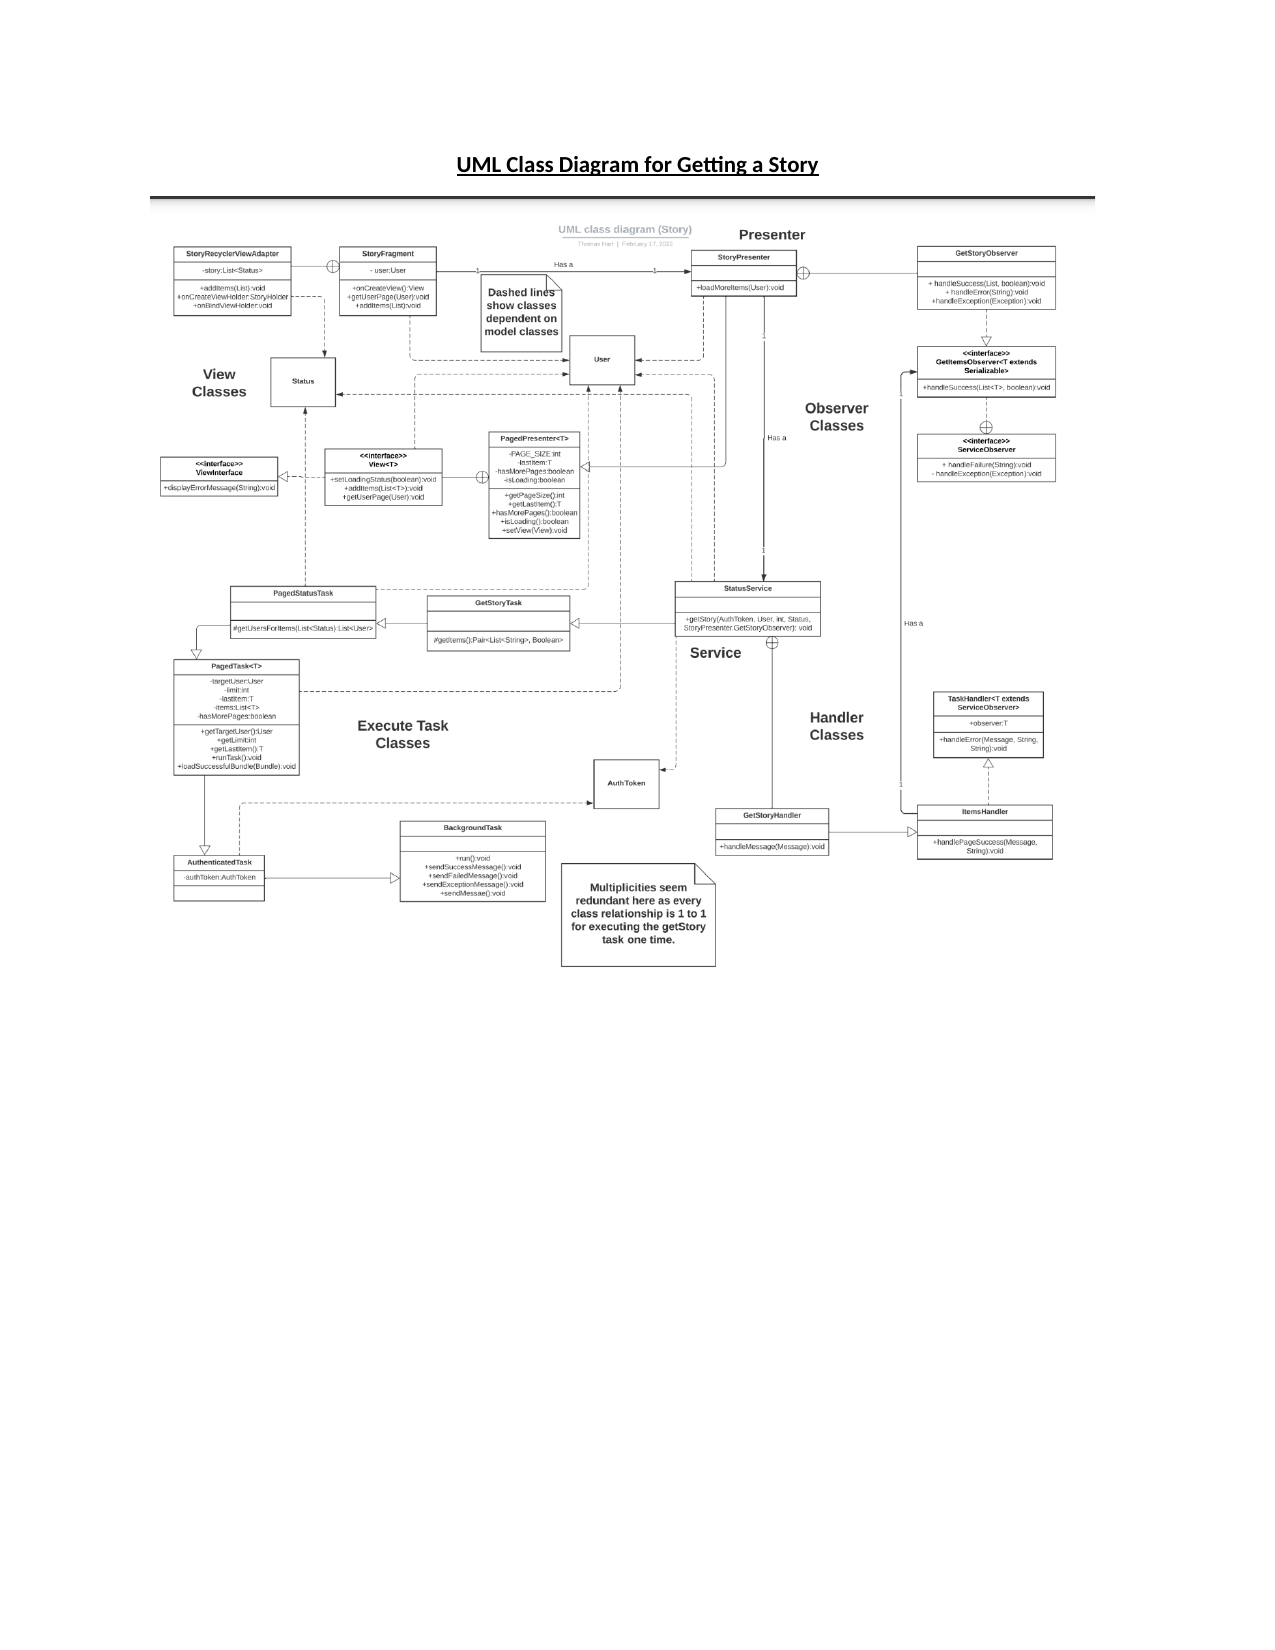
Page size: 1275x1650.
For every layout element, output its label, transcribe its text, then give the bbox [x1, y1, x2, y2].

text UML Class Diagram for Getting a Story [150, 150, 1125, 178]
picture [150, 196, 1096, 989]
